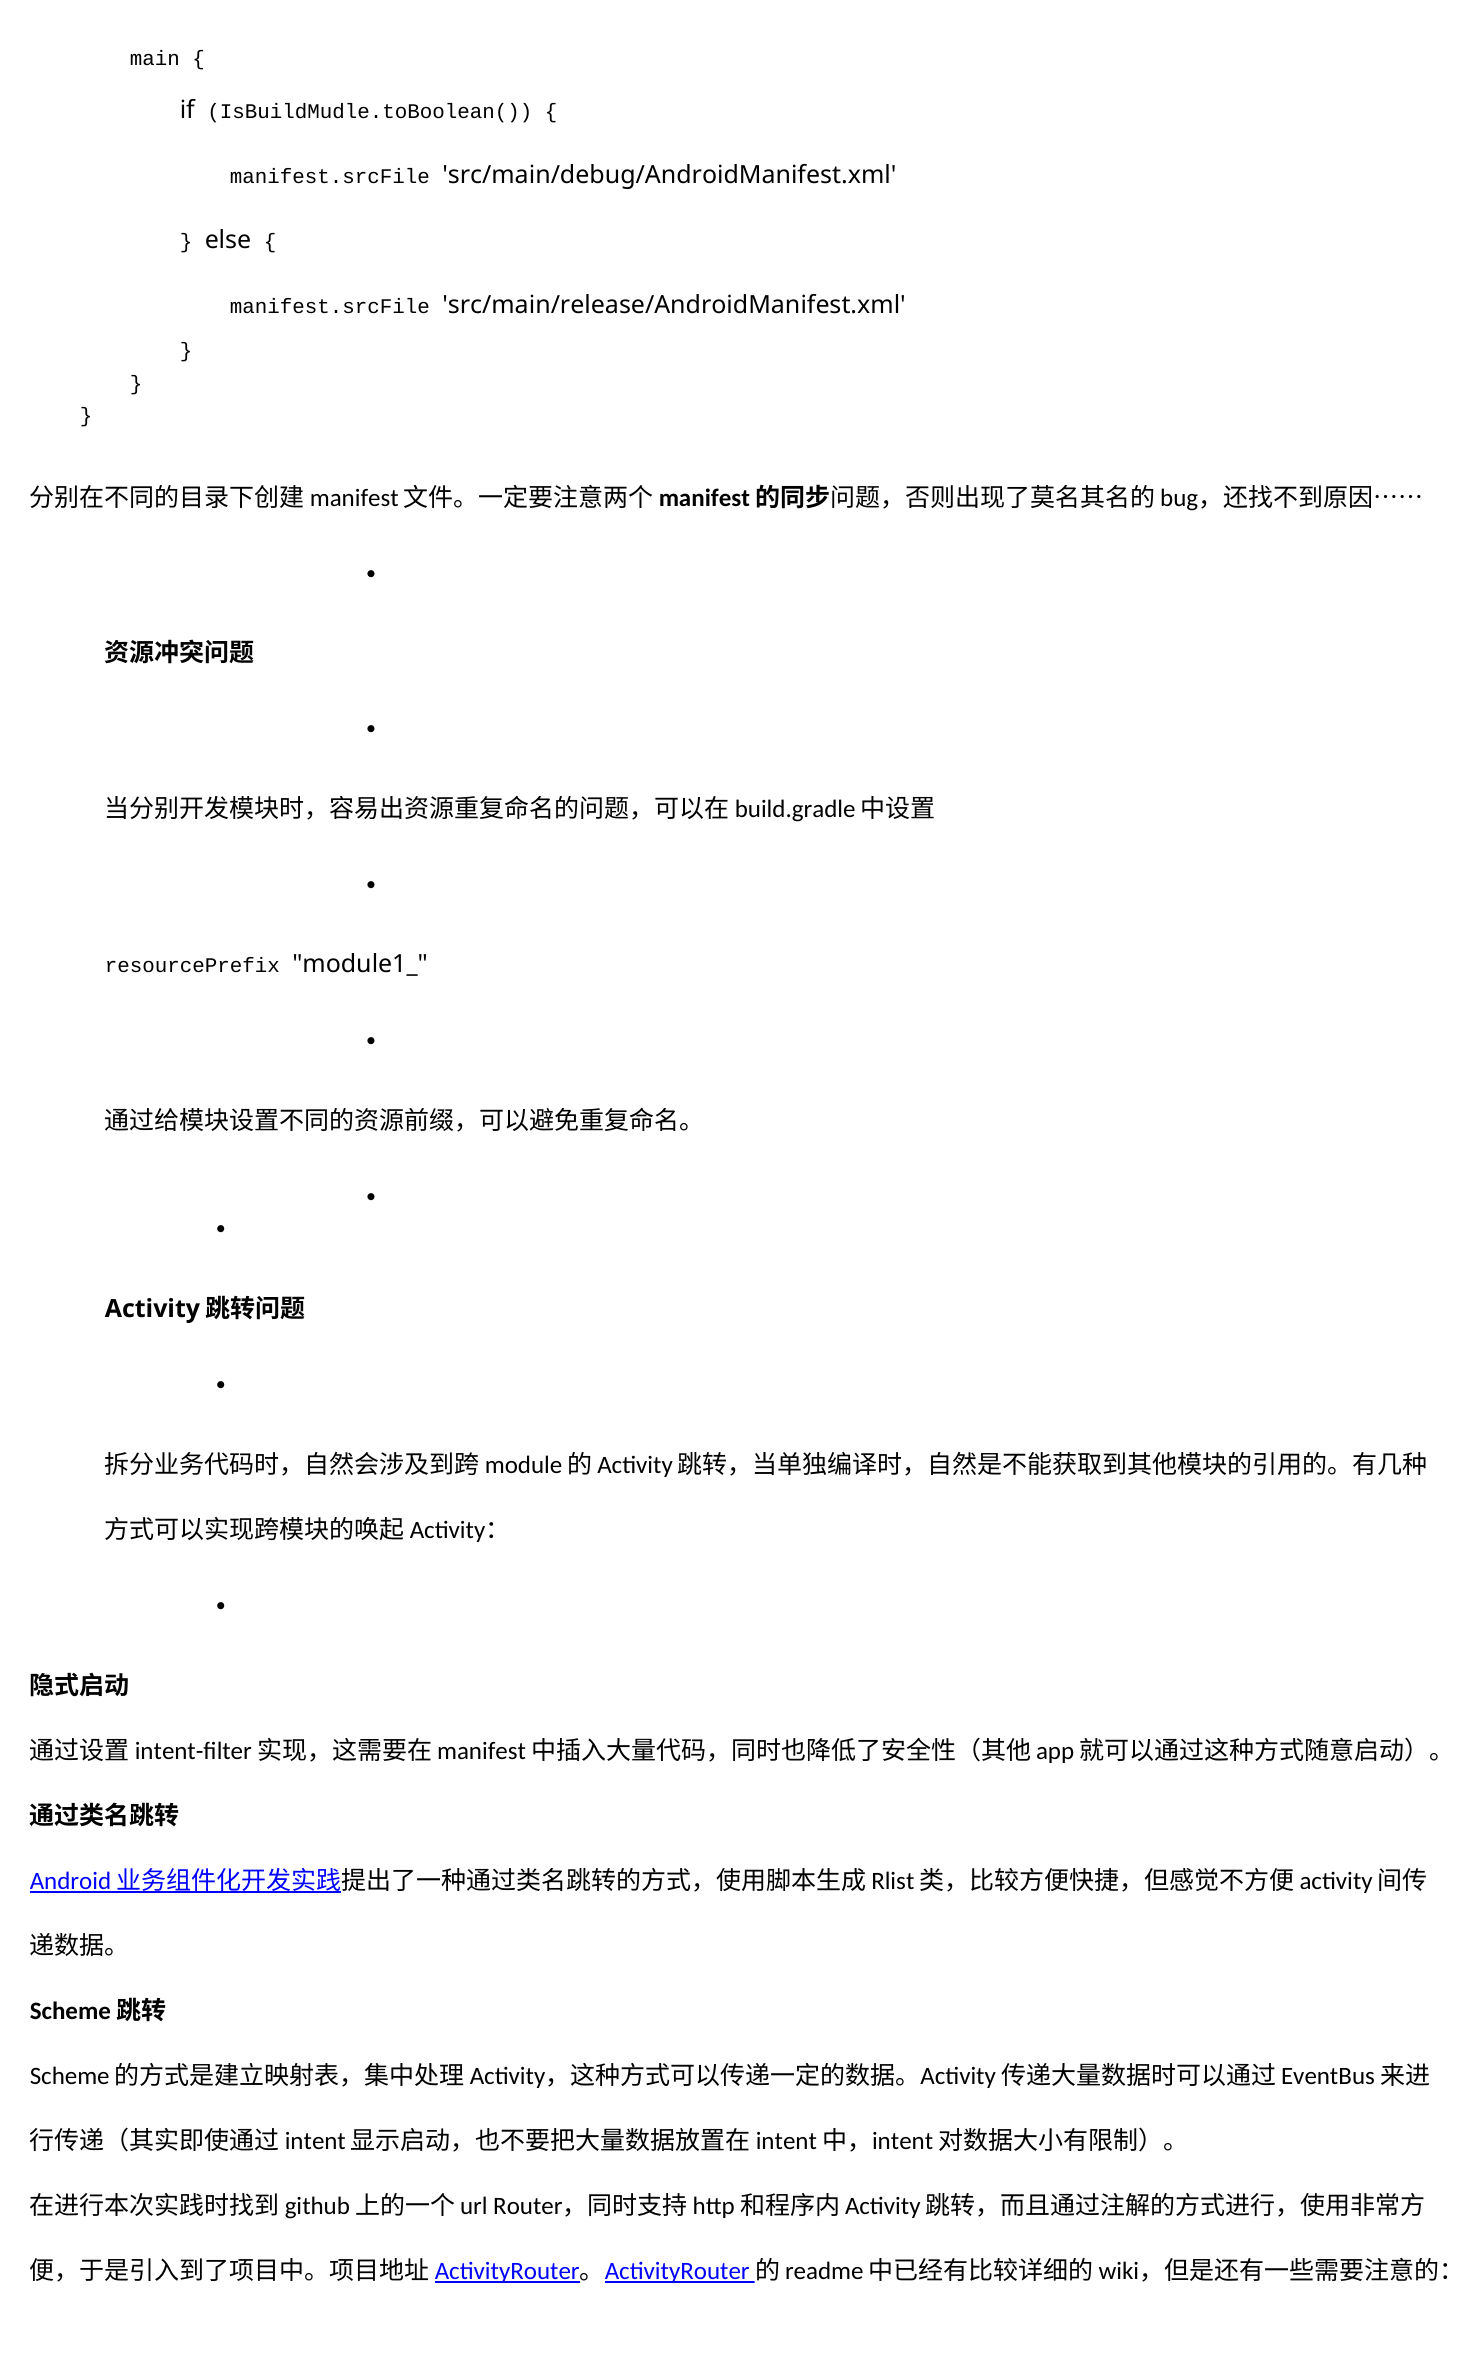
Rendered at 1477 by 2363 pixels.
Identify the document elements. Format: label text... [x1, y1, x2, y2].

text 分别在不同的目录下创建manifest文件。一定要注意两个manifest的同步问题，否则出现了莫名其名的bug，还找不到原因…… [29, 463, 1447, 528]
text 当分别开发模块时，容易出资源重复命名的问题，可以在build.gradle中设置 [104, 774, 1447, 839]
text 通过给模块设置不同的资源前缀，可以避免重复命名。 [104, 1086, 1447, 1151]
text } [29, 368, 1447, 401]
text if (IsBuildMudle.toBoolean()) { [29, 76, 1447, 141]
text resourcePrefix "module1_" [104, 930, 1447, 995]
text main { [29, 43, 1447, 76]
text } else { [29, 206, 1447, 271]
text manifest.srcFile 'src/main/release/AndroidManifest.xml' [29, 271, 1447, 336]
subtitle 资源冲突问题 [104, 618, 1447, 683]
text 拆分业务代码时，自然会涉及到跨module的Activity跳转，当单独编译时，自然是不能获取到其他模块的引用的。有几种方式可以实现跨模块的唤起Activity： [104, 1430, 1447, 1560]
text manifest.srcFile 'src/main/debug/AndroidManifest.xml' [29, 141, 1447, 206]
text 隐式启动 通过设置intent-filter实现，这需要在manifest中插入大量代码，同时也降低了安全性（其他app就可以通过这种方式随意启动）。 通过类名跳转 Android业务组件化开发实践提出了一种通过类名跳转的方式，使用脚本生成Rlist类，比较方便快捷，但感觉不方便activity间传递数据。 Scheme跳转 Scheme的方式是建立映射表，集中处理Activity，这种方式可以传递一定的数据。Activity传递大量数据时可以通过EventBus来进行传递（其实即使通过intent显示启动，也不要把大量数据放置在intent中，intent对数据大小有限制）。 在进行本次实践时找到github上的一个url Router，同时支持http和程序内Activity跳转，而且通过注解的方式进行，使用非常方便，于是引入到了项目中。项目地址ActivityRouter。ActivityRouter的readme中已经有比较详细的wiki，但是还有一些需要注意的： [29, 1651, 1447, 2301]
subtitle Activity跳转问题 [104, 1274, 1447, 1339]
text } [29, 401, 1447, 433]
text } [29, 336, 1447, 368]
